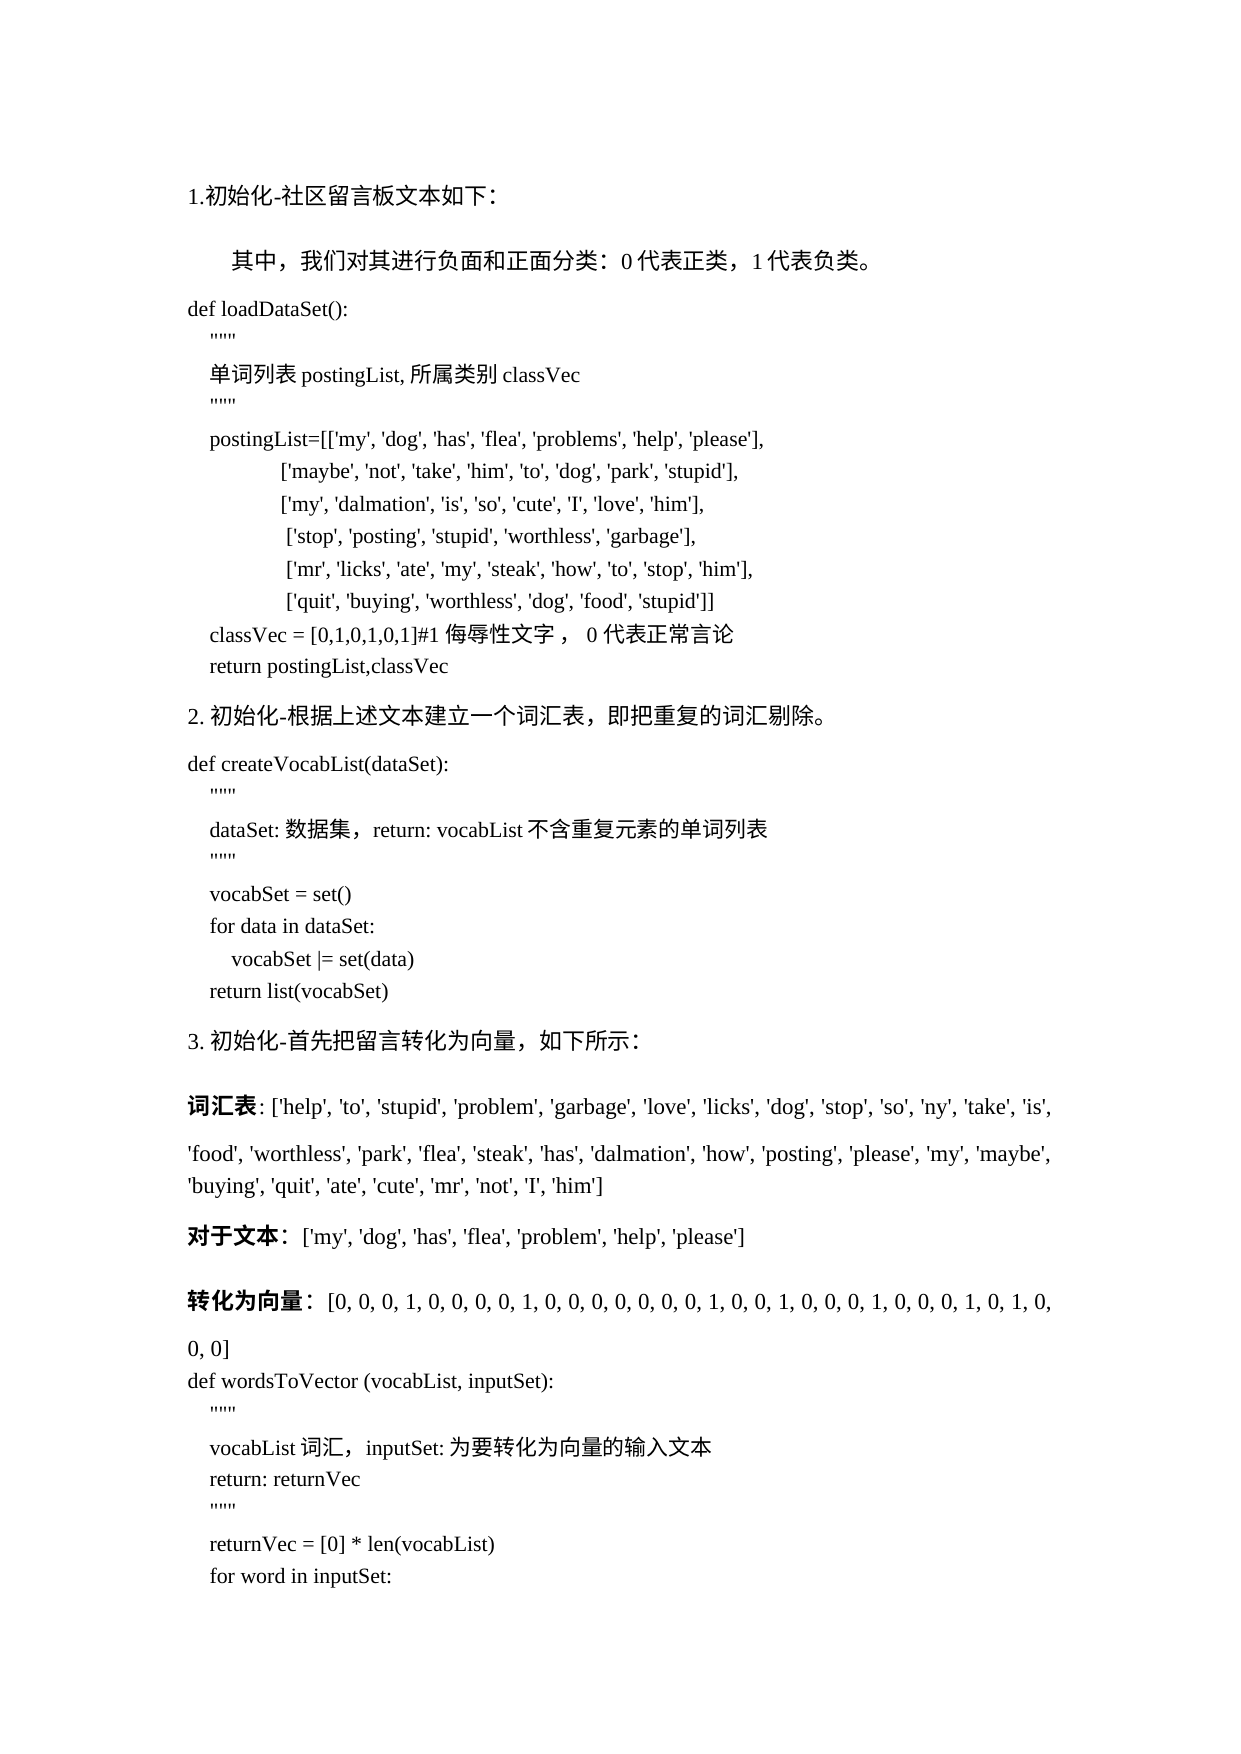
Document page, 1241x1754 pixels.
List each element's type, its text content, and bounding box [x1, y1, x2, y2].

text ['my', 'dalmation', 'is', 'so', 'cute', 'I', 'love', 'him'], [187, 487, 1053, 519]
text postingList=[['my', 'dog', 'has', 'flea', 'problems', 'help', 'please'], [187, 422, 1053, 454]
text 2. 初始化-根据上述文本建立一个词汇表，即把重复的词汇剔除。 [187, 682, 1053, 747]
text 其中，我们对其进行负面和正面分类：0代表正类，1代表负类。 [187, 227, 1053, 292]
text 1.初始化-社区留言板文本如下： [187, 162, 1053, 227]
text vocabSet = set() [187, 877, 1053, 909]
text ['quit', 'buying', 'worthless', 'dog', 'food', 'stupid']] [187, 584, 1053, 617]
text 单词列表postingList, 所属类别classVec [187, 357, 1053, 389]
text ['maybe', 'not', 'take', 'him', 'to', 'dog', 'park', 'stupid'], [187, 454, 1053, 487]
text """ [187, 1397, 1053, 1429]
text """ [187, 844, 1053, 877]
text for word in inputSet: [187, 1559, 1053, 1592]
text 对于文本：['my', 'dog', 'has', 'flea', 'problem', 'help', 'please'] [187, 1202, 1053, 1267]
text 3. 初始化-首先把留言转化为向量，如下所示： [187, 1007, 1053, 1072]
text ['stop', 'posting', 'stupid', 'worthless', 'garbage'], [187, 519, 1053, 552]
text def wordsToVector (vocabList, inputSet): [187, 1364, 1053, 1397]
text for data in dataSet: [187, 909, 1053, 942]
text def loadDataSet(): [187, 292, 1053, 324]
text classVec = [0,1,0,1,0,1]#1 侮辱性文字 ， 0 代表正常言论 [187, 617, 1053, 649]
text """ [187, 1494, 1053, 1527]
text """ [187, 324, 1053, 357]
text return: returnVec [187, 1462, 1053, 1494]
text def createVocabList(dataSet): [187, 747, 1053, 779]
text returnVec = [0] * len(vocabList) [187, 1527, 1053, 1559]
text vocabList词汇，inputSet: 为要转化为向量的输入文本 [187, 1429, 1053, 1462]
text return postingList,classVec [187, 649, 1053, 682]
text return list(vocabSet) [187, 974, 1053, 1007]
text 转化为向量：[0, 0, 0, 1, 0, 0, 0, 0, 1, 0, 0, 0, 0, 0, 0, 0, 1, 0, 0, 1, 0, 0, 0, 1, 0, 0, 0, 1, 0, 1, 0, 0, 0] [187, 1267, 1053, 1364]
text vocabSet |= set(data) [187, 942, 1053, 974]
text dataSet: 数据集，return: vocabList不含重复元素的单词列表 [187, 812, 1053, 844]
text 词汇表: ['help', 'to', 'stupid', 'problem', 'garbage', 'love', 'licks', 'dog', 'stop', 'so', 'ny', 'take', 'is', 'food', 'worthless', 'park', 'flea', 'steak', 'has', 'dalmation', 'how', 'posting', 'please', 'my', 'maybe', 'buying', 'quit', 'ate', 'cute', 'mr', 'not', 'I', 'him'] [187, 1072, 1053, 1202]
text """ [187, 389, 1053, 422]
text """ [187, 779, 1053, 812]
text ['mr', 'licks', 'ate', 'my', 'steak', 'how', 'to', 'stop', 'him'], [187, 552, 1053, 584]
